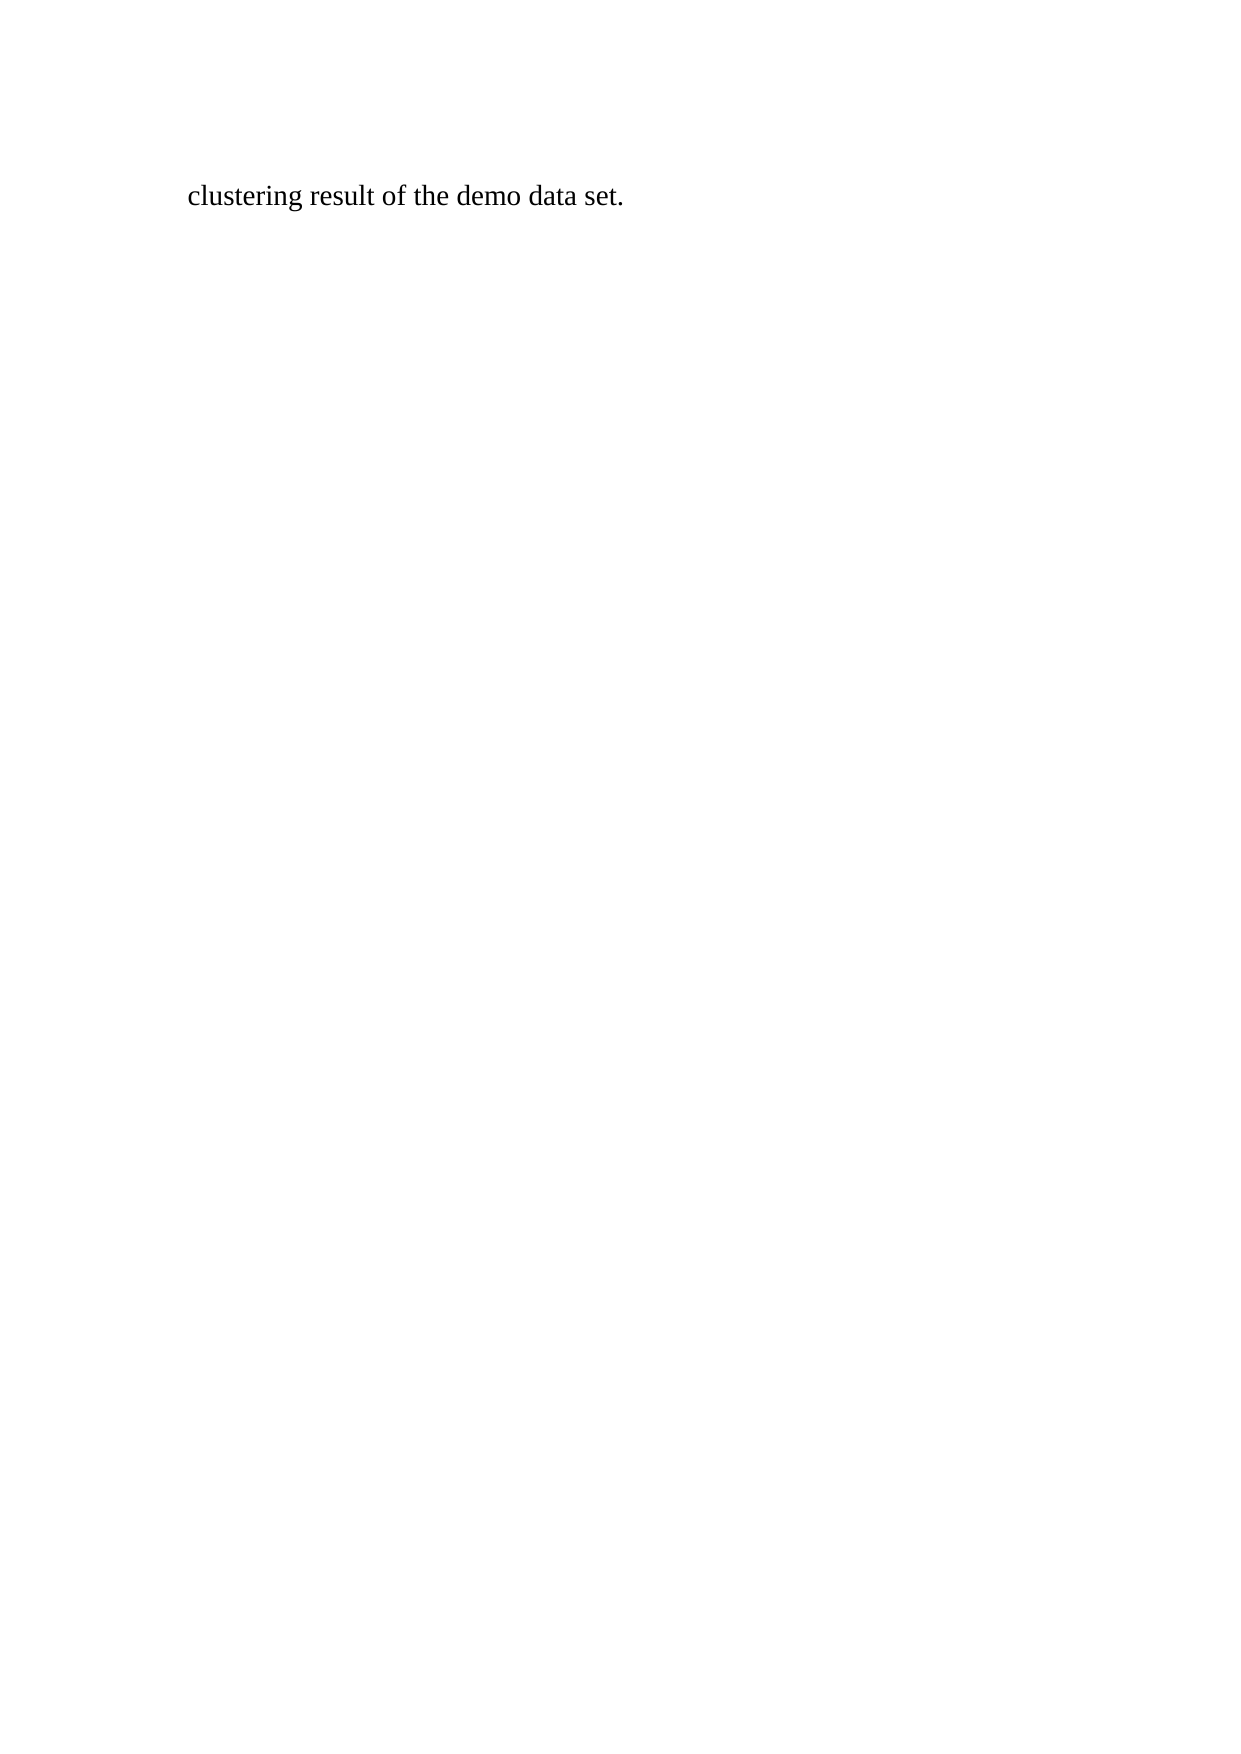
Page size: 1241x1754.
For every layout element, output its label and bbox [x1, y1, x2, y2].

text [187, 162, 1053, 227]
